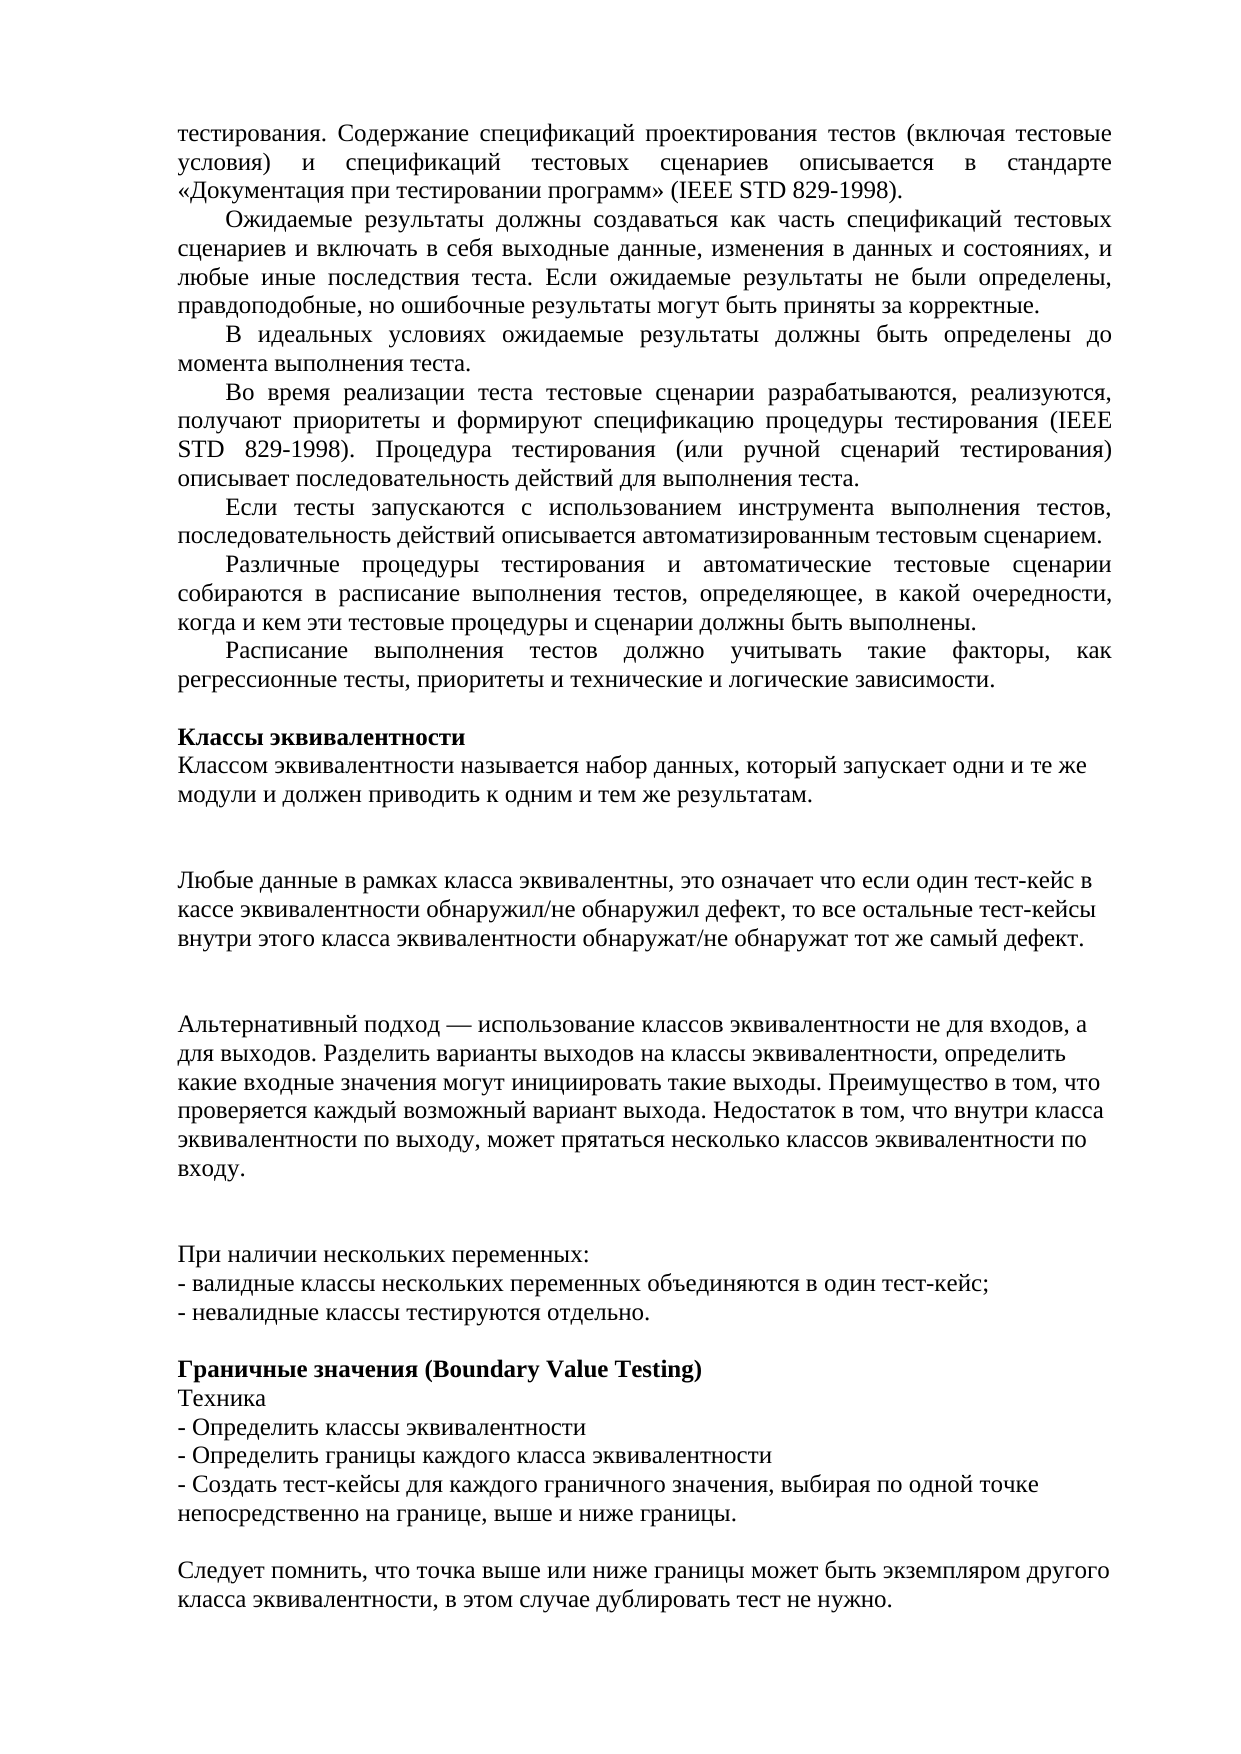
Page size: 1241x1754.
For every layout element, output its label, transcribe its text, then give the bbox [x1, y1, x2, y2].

text Классом эквивалентности называется набор данных, который запускает одни и те же модули и должен приводить к одним и тем же результатам. [177, 751, 1113, 808]
text Ожидаемые результаты должны создаваться как часть спецификаций тестовых сценариев и включать в себя выходные данные, изменения в данных и состояниях, и любые иные последствия теста. Если ожидаемые результаты не были определены, правдоподобные, но ошибочные результаты могут быть приняты за корректные. [177, 204, 1113, 319]
text Любые данные в рамках класса эквивалентны, это означает что если один тест-кейс в кассе эквивалентности обнаружил/не обнаружил дефект, то все остальные тест-кейсы внутри этого класса эквивалентности обнаружат/не обнаружат тот же самый дефект. [177, 866, 1113, 952]
text - Определить классы эквивалентности [177, 1412, 1113, 1441]
text Различные процедуры тестирования и автоматические тестовые сценарии собираются в расписание выполнения тестов, определяющее, в какой очередности, когда и кем эти тестовые процедуры и сценарии должны быть выполнены. [177, 549, 1113, 636]
text - невалидные классы тестируются отдельно. [177, 1297, 1113, 1326]
text При наличии нескольких переменных: [177, 1239, 1113, 1268]
text Альтернативный подход — использование классов эквивалентности не для входов, а для выходов. Разделить варианты выходов на классы эквивалентности, определить какие входные значения могут инициировать такие выходы. Преимущество в том, что проверяется каждый возможный вариант выхода. Недостаток в том, что внутри класса эквивалентности по выходу, может прятаться несколько классов эквивалентности по входу. [177, 1009, 1113, 1182]
text Расписание выполнения тестов должно учитывать такие факторы, как регрессионные тесты, приоритеты и технические и логические зависимости. [177, 636, 1113, 693]
text - валидные классы нескольких переменных объединяются в один тест-кейс; [177, 1268, 1113, 1297]
text Следует помнить, что точка выше или ниже границы может быть экземпляром другого класса эквивалентности, в этом случае дублировать тест не нужно. [177, 1556, 1113, 1613]
text - Определить границы каждого класса эквивалентности [177, 1441, 1113, 1469]
text - Создать тест-кейсы для каждого граничного значения, выбирая по одной точке непосредственно на границе, выше и ниже границы. [177, 1469, 1113, 1527]
text Классы эквивалентности [177, 722, 1113, 751]
text Во время реализации теста тестовые сценарии разрабатываются, реализуются, получают приоритеты и формируют спецификацию процедуры тестирования (IEEE STD 829-1998). Процедура тестирования (или ручной сценарий тестирования) описывает последовательность действий для выполнения теста. [177, 377, 1113, 492]
text Техника [177, 1383, 1113, 1412]
text Если тесты запускаются с использованием инструмента выполнения тестов, последовательность действий описывается автоматизированным тестовым сценарием. [177, 492, 1113, 549]
text Граничные значения (Boundary Value Testing) [177, 1354, 1113, 1383]
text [177, 118, 1113, 204]
text В идеальных условиях ожидаемые результаты должны быть определены до момента выполнения теста. [177, 319, 1113, 377]
